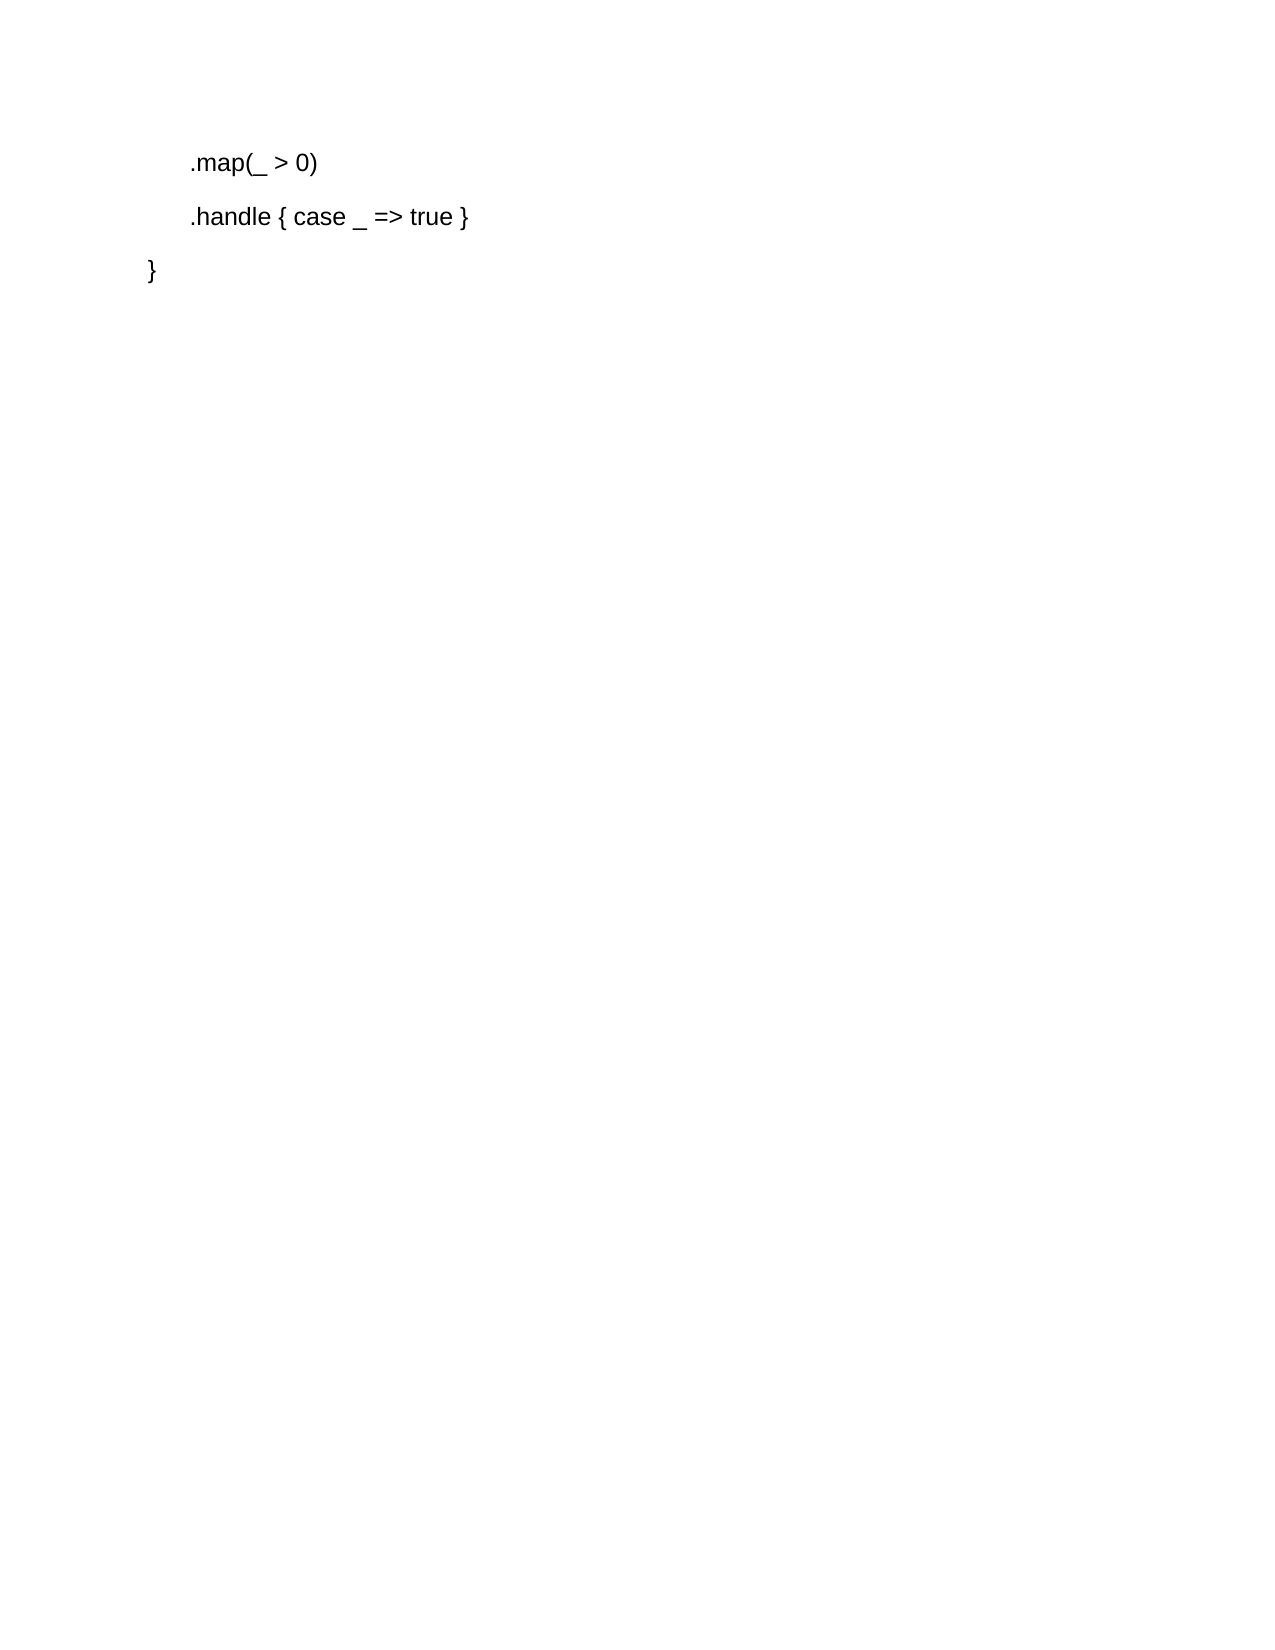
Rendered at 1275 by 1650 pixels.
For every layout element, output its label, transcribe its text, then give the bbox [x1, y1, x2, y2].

text .handle { case _ => true } [148, 201, 1127, 230]
text } [148, 255, 1127, 284]
text .map(_ > 0) [148, 148, 1127, 176]
